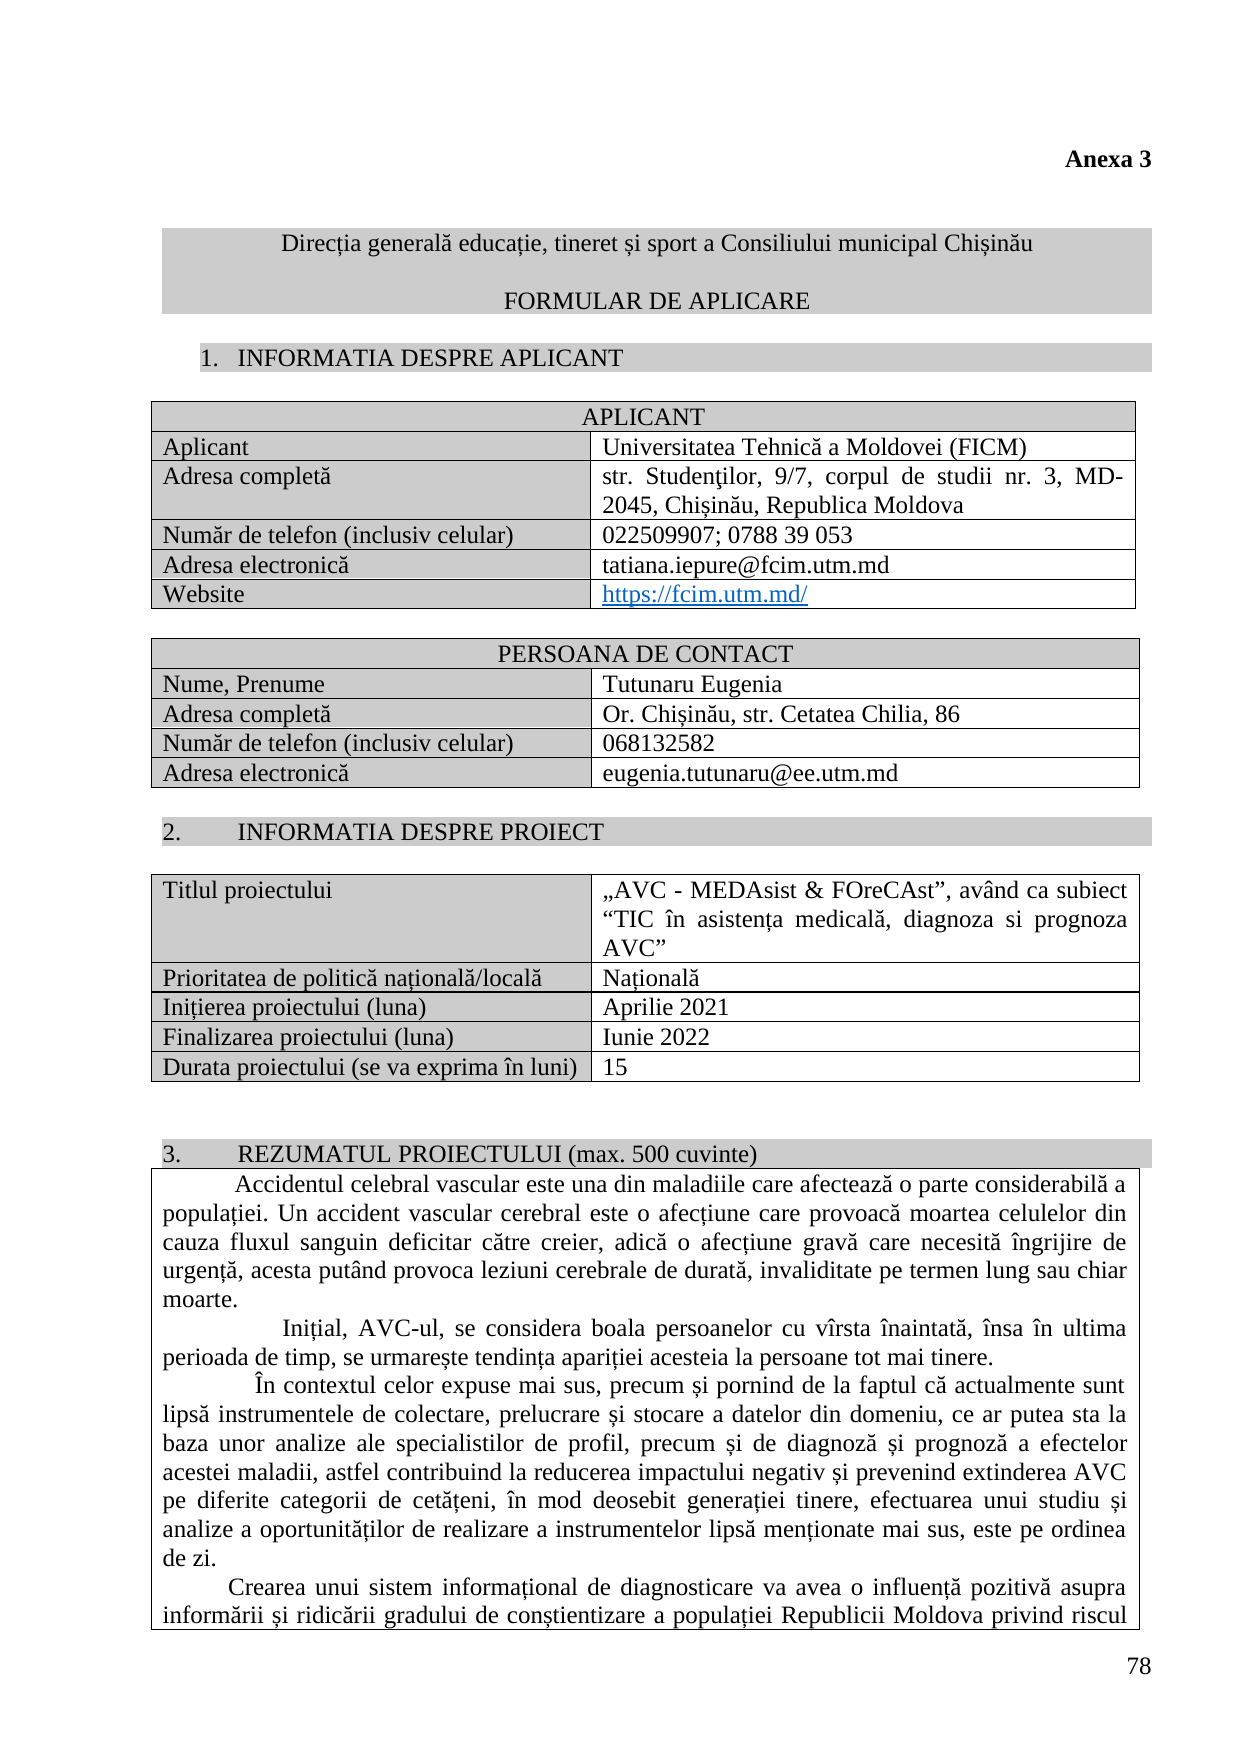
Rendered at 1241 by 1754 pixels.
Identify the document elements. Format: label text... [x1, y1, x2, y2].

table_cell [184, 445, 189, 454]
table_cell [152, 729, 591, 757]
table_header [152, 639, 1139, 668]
subtitle Anexa 3 [162, 144, 1152, 173]
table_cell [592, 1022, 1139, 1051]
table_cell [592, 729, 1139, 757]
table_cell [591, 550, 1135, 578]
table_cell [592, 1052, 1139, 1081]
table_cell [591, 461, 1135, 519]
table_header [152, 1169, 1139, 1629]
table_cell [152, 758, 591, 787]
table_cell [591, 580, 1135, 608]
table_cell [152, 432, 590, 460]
text FORMULAR DE APLICARE [162, 286, 1152, 314]
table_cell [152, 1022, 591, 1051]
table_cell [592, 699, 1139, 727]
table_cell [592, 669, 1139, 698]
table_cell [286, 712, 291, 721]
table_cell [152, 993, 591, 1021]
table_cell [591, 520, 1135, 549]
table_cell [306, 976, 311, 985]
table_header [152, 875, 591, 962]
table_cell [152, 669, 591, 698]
list REZUMATUL PROIECTULUI (max. 500 cuvinte) [162, 1139, 1152, 1168]
list INFORMATIA DESPRE PROIECT [162, 817, 1152, 846]
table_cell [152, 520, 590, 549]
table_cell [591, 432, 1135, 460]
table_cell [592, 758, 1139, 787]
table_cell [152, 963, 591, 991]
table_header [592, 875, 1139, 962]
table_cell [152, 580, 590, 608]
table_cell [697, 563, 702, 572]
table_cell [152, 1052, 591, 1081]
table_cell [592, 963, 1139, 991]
list INFORMATIA DESPRE APLICANT [200, 343, 1152, 372]
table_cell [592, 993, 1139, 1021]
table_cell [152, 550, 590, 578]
text Direcția generală educație, tineret și sport a Consiliului municipal Chișinău [162, 228, 1152, 257]
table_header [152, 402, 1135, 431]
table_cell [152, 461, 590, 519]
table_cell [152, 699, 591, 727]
